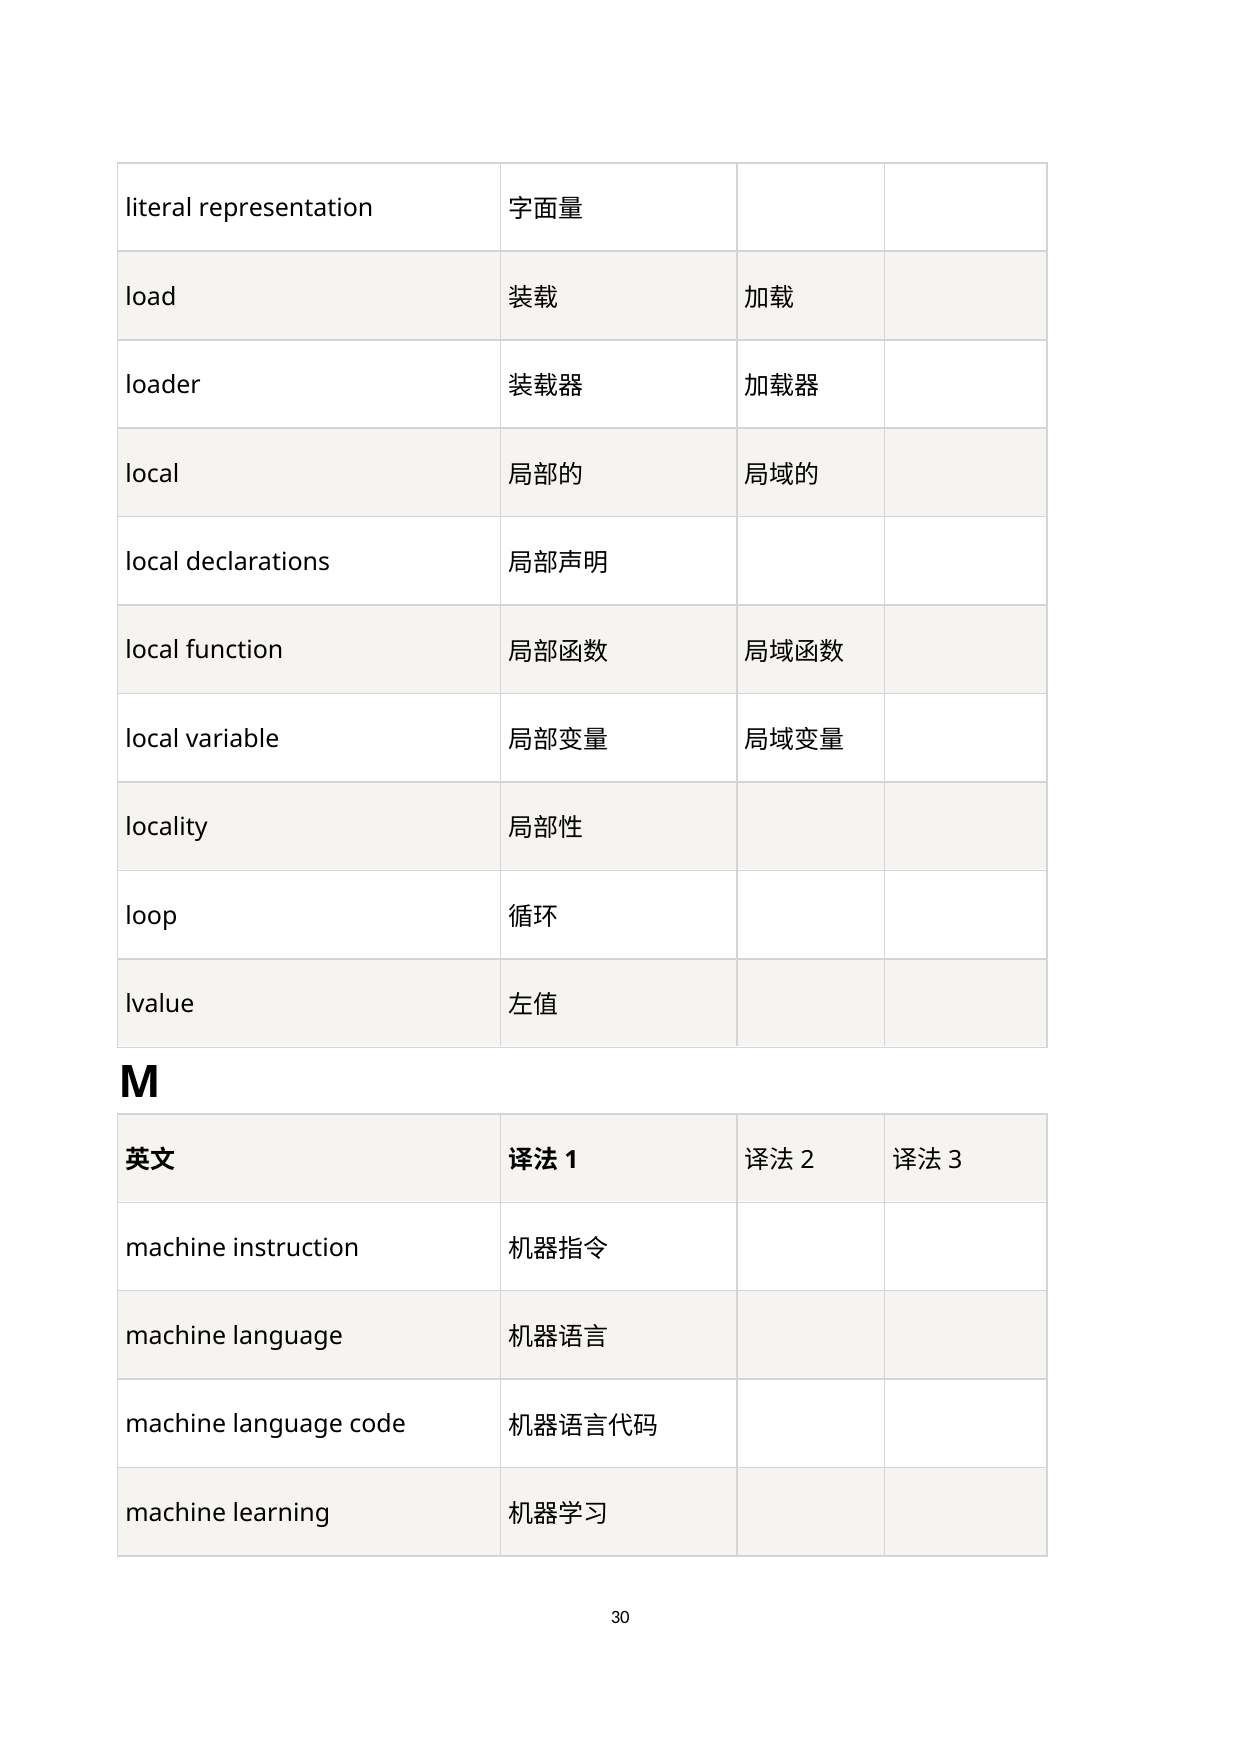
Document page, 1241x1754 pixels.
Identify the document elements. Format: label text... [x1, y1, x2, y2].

table_cell load [118, 252, 500, 339]
table_header 译法 2 [738, 1115, 884, 1201]
table_cell [738, 871, 884, 958]
table_cell 机器指令 [501, 1203, 736, 1290]
table_cell [885, 1203, 1046, 1290]
table_cell 机器语言 [501, 1291, 736, 1378]
table_cell [738, 1380, 884, 1467]
table_cell locality [118, 783, 500, 869]
table_header 译法 1 [501, 1115, 736, 1201]
table_cell 左值 [501, 960, 736, 1046]
table_cell machine language [118, 1291, 500, 1378]
table_cell machine instruction [118, 1203, 500, 1290]
table_cell 装载器 [501, 341, 736, 427]
table_cell [885, 1380, 1046, 1467]
table_cell 局部声明 [501, 517, 736, 604]
table_cell [738, 164, 884, 250]
table_cell [885, 871, 1046, 958]
table_cell [885, 517, 1046, 604]
table_cell [738, 517, 884, 604]
table_cell [885, 783, 1046, 869]
table_cell lvalue [118, 960, 500, 1046]
table_cell [885, 960, 1046, 1046]
table_cell 机器语言代码 [501, 1380, 736, 1467]
table_cell [738, 1203, 884, 1290]
table_header 英文 [118, 1115, 500, 1201]
table_cell [885, 1468, 1046, 1555]
table_cell [885, 429, 1046, 516]
table_cell 字面量 [501, 164, 736, 250]
table_cell [738, 783, 884, 869]
text M [118, 1048, 1122, 1113]
table_cell 循环 [501, 871, 736, 958]
table_cell [738, 1291, 884, 1378]
table_cell [885, 1291, 1046, 1378]
table_cell machine language code [118, 1380, 500, 1467]
table_cell 加载 [738, 252, 884, 339]
table_cell [885, 606, 1046, 693]
table_cell loader [118, 341, 500, 427]
table_cell [738, 960, 884, 1046]
table_cell [885, 341, 1046, 427]
table_cell local declarations [118, 517, 500, 604]
table_cell 局部变量 [501, 694, 736, 781]
table_cell 局部函数 [501, 606, 736, 693]
table_cell 局部的 [501, 429, 736, 516]
table_cell [885, 252, 1046, 339]
table_header 译法 3 [885, 1115, 1046, 1201]
table_cell local function [118, 606, 500, 693]
table_cell 局域的 [738, 429, 884, 516]
table_cell 装载 [501, 252, 736, 339]
table_cell 局域变量 [738, 694, 884, 781]
table_cell [885, 164, 1046, 250]
table_cell local variable [118, 694, 500, 781]
table_cell 机器学习 [501, 1468, 736, 1555]
table_cell [885, 694, 1046, 781]
table_cell 局域函数 [738, 606, 884, 693]
table_cell [738, 1468, 884, 1555]
table_cell machine learning [118, 1468, 500, 1555]
table_cell literal representation [118, 164, 500, 250]
table_cell local [118, 429, 500, 516]
table_cell 加载器 [738, 341, 884, 427]
table_cell 局部性 [501, 783, 736, 869]
table_cell loop [118, 871, 500, 958]
